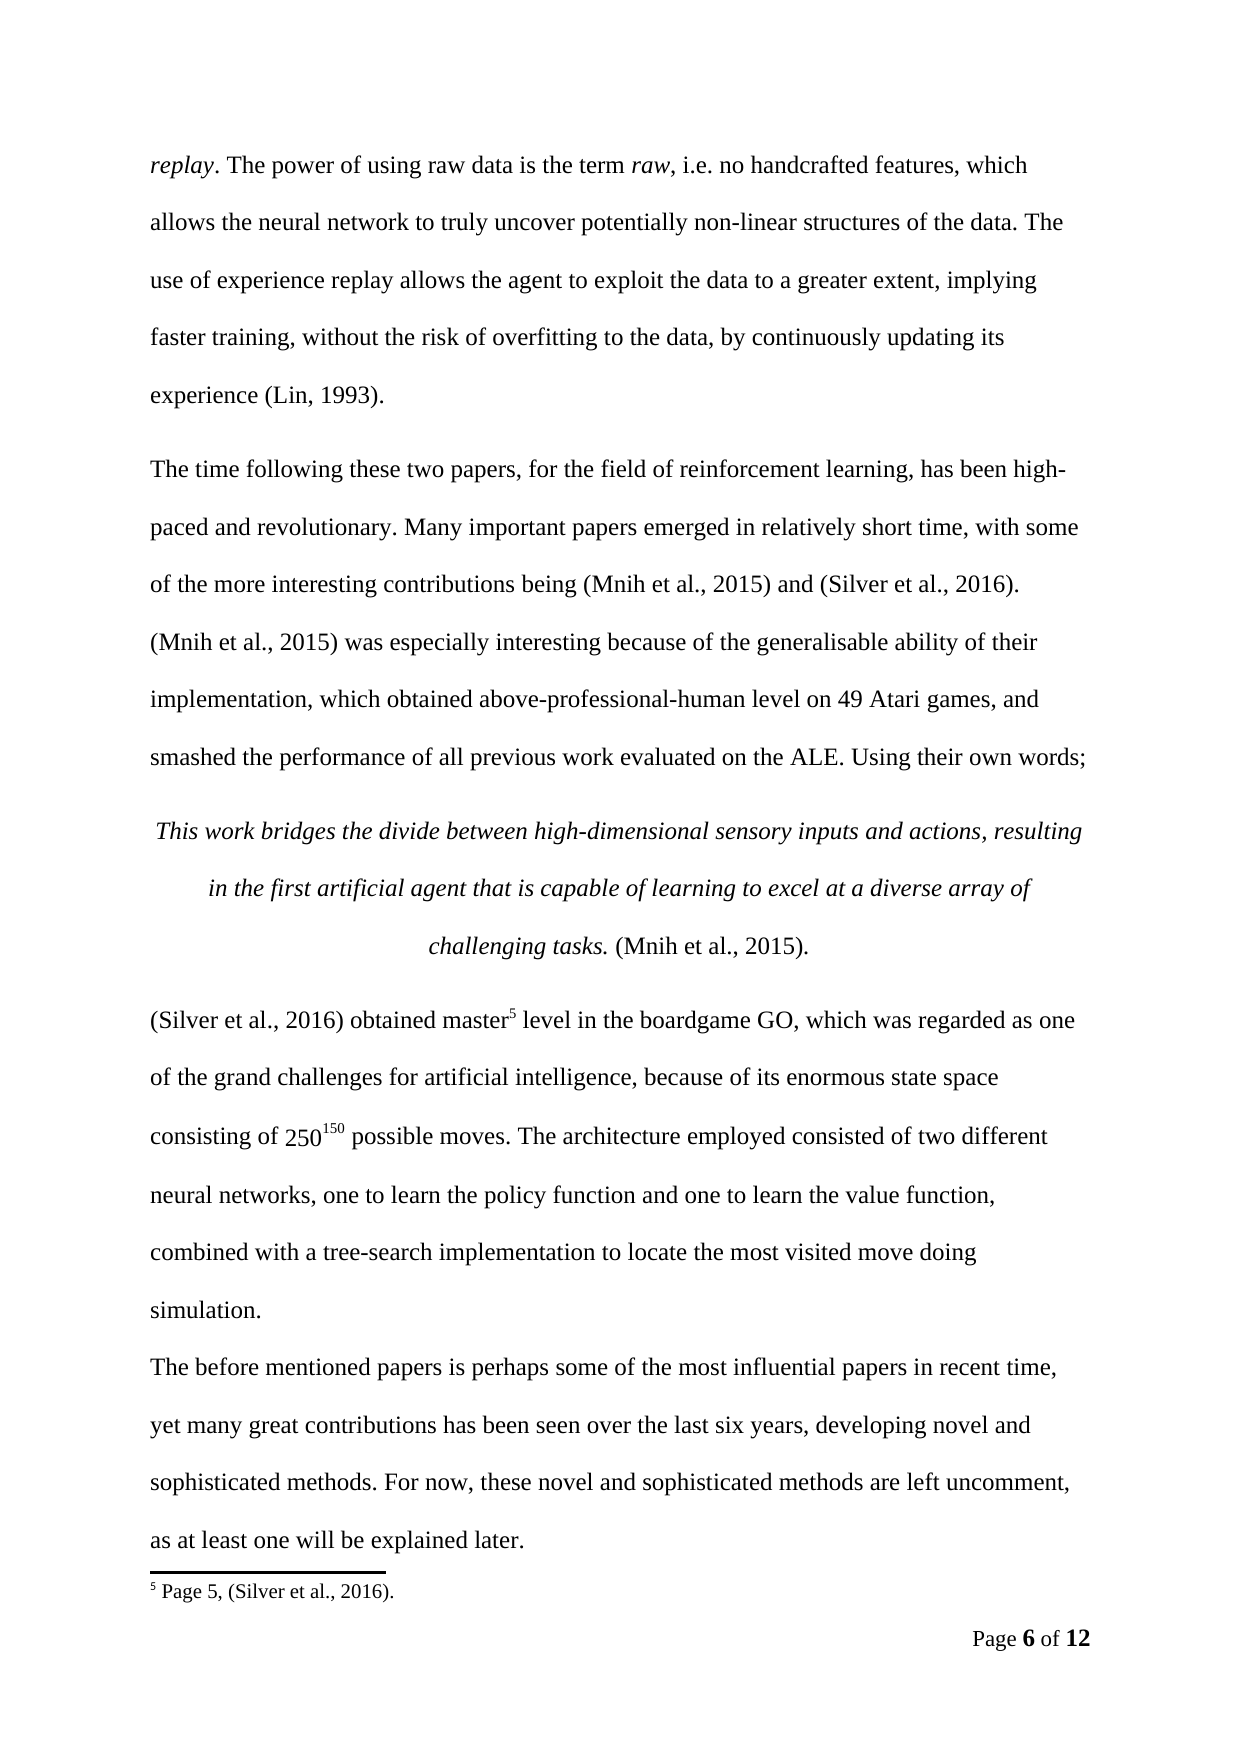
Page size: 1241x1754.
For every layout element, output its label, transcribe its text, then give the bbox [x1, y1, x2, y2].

text This work bridges the divide between high-dimensional sensory inputs and actions, resulting in the first artificial agent that is capable of learning to excel at a diverse array of challenging tasks. (Mnih et al., 2015). [150, 816, 1090, 959]
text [150, 150, 1090, 409]
text (Silver et al., 2016) obtained master level in the boardgame GO, which was regarded as one of the grand challenges for artificial intelligence, because of its enormous state space consisting of possible moves. The architecture employed consisted of two different neural networks, one to learn the policy function and one to learn the value function, combined with a tree-search implementation to locate the most visited move doing simulation. The before mentioned papers is perhaps some of the most influential papers in recent time, yet many great contributions has been seen over the last six years, developing novel and sophisticated methods. For now, these novel and sophisticated methods are left uncomment, as at least one will be explained later. [150, 1005, 1090, 1554]
text The time following these two papers, for the field of reinforcement learning, has been high-paced and revolutionary. Many important papers emerged in relatively short time, with some of the more interesting contributions being (Mnih et al., 2015) and (Silver et al., 2016). (Mnih et al., 2015) was especially interesting because of the generalisable ability of their implementation, which obtained above-professional-human level on 49 Atari games, and smashed the performance of all previous work evaluated on the ALE. Using their own words; [150, 454, 1090, 770]
